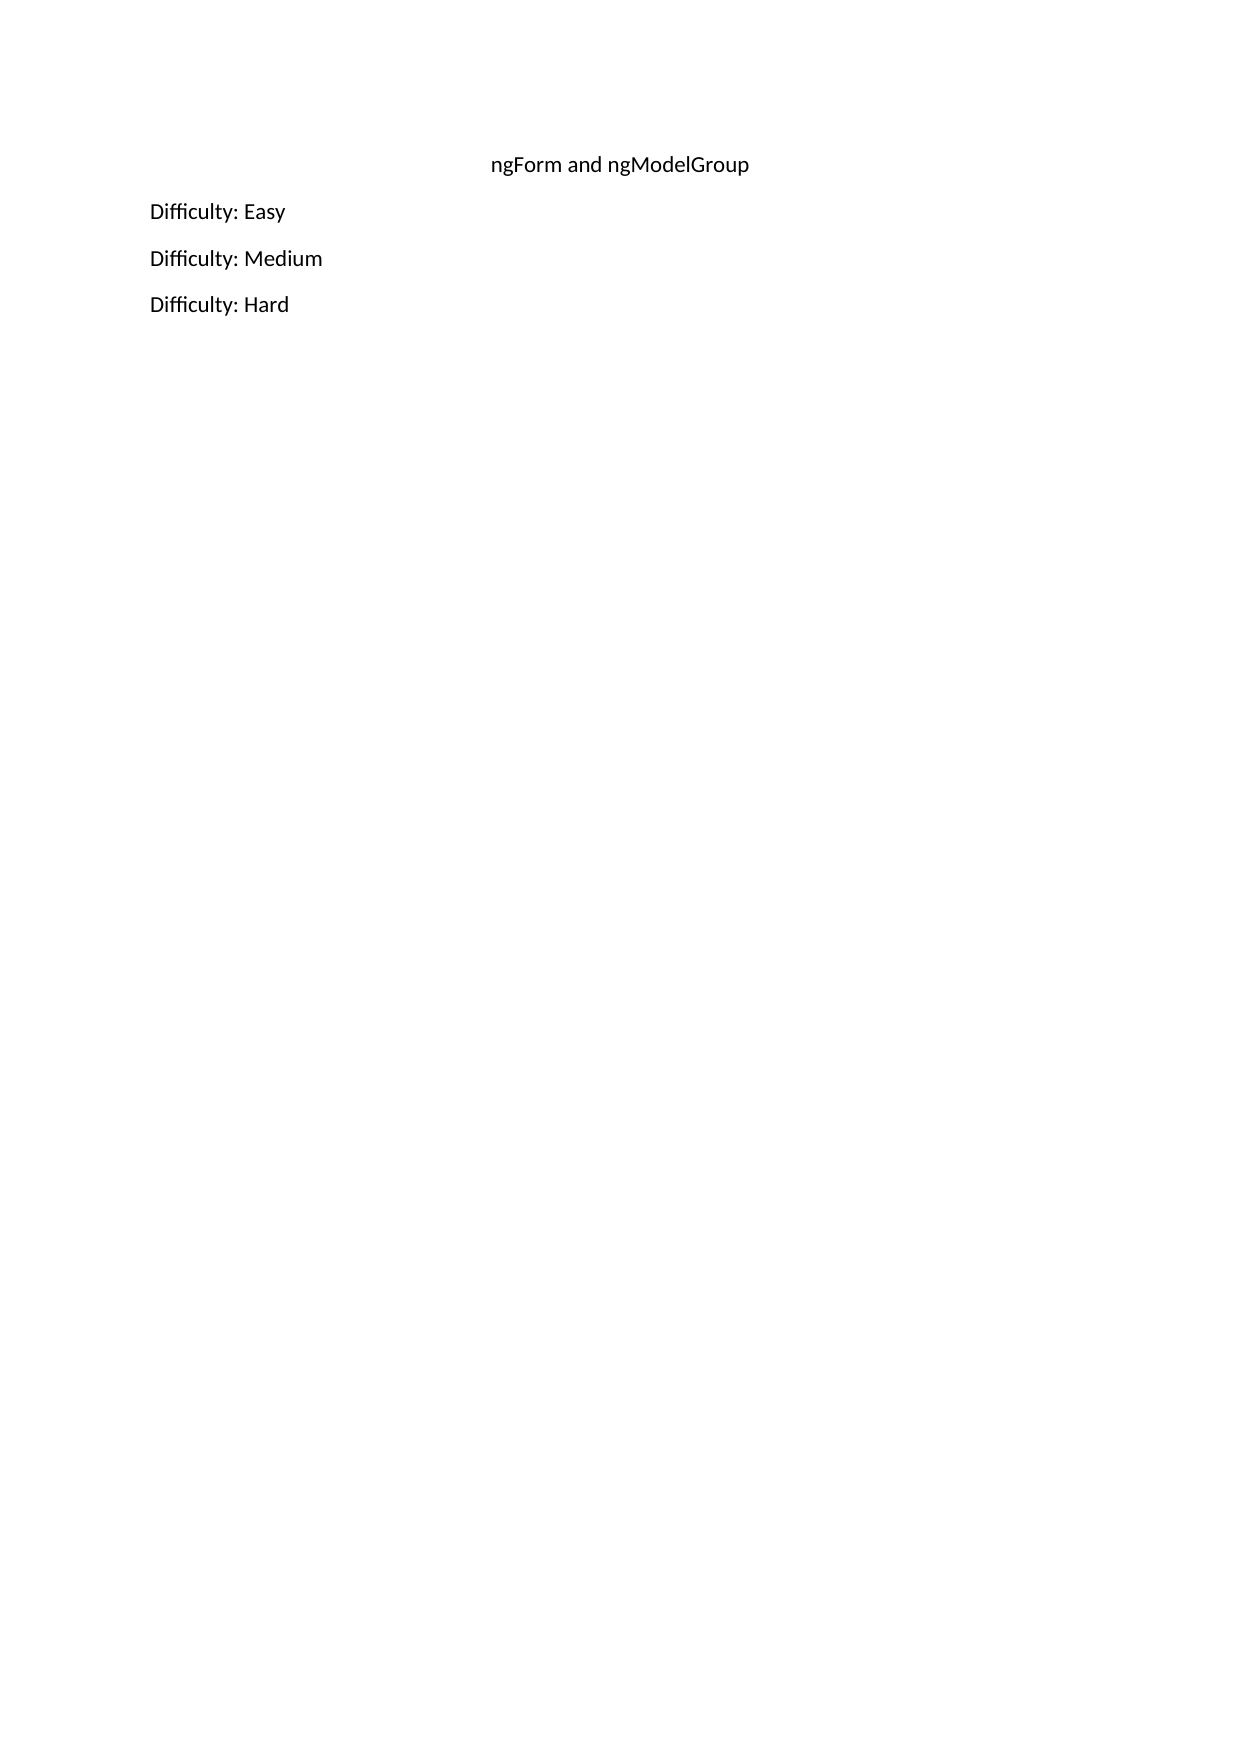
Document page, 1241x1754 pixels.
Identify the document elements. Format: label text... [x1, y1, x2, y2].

text ngForm and ngModelGroup [150, 150, 1090, 178]
text Difficulty: Hard [150, 291, 1090, 319]
text Difficulty: Easy [150, 197, 1090, 225]
text Difficulty: Medium [150, 244, 1090, 272]
